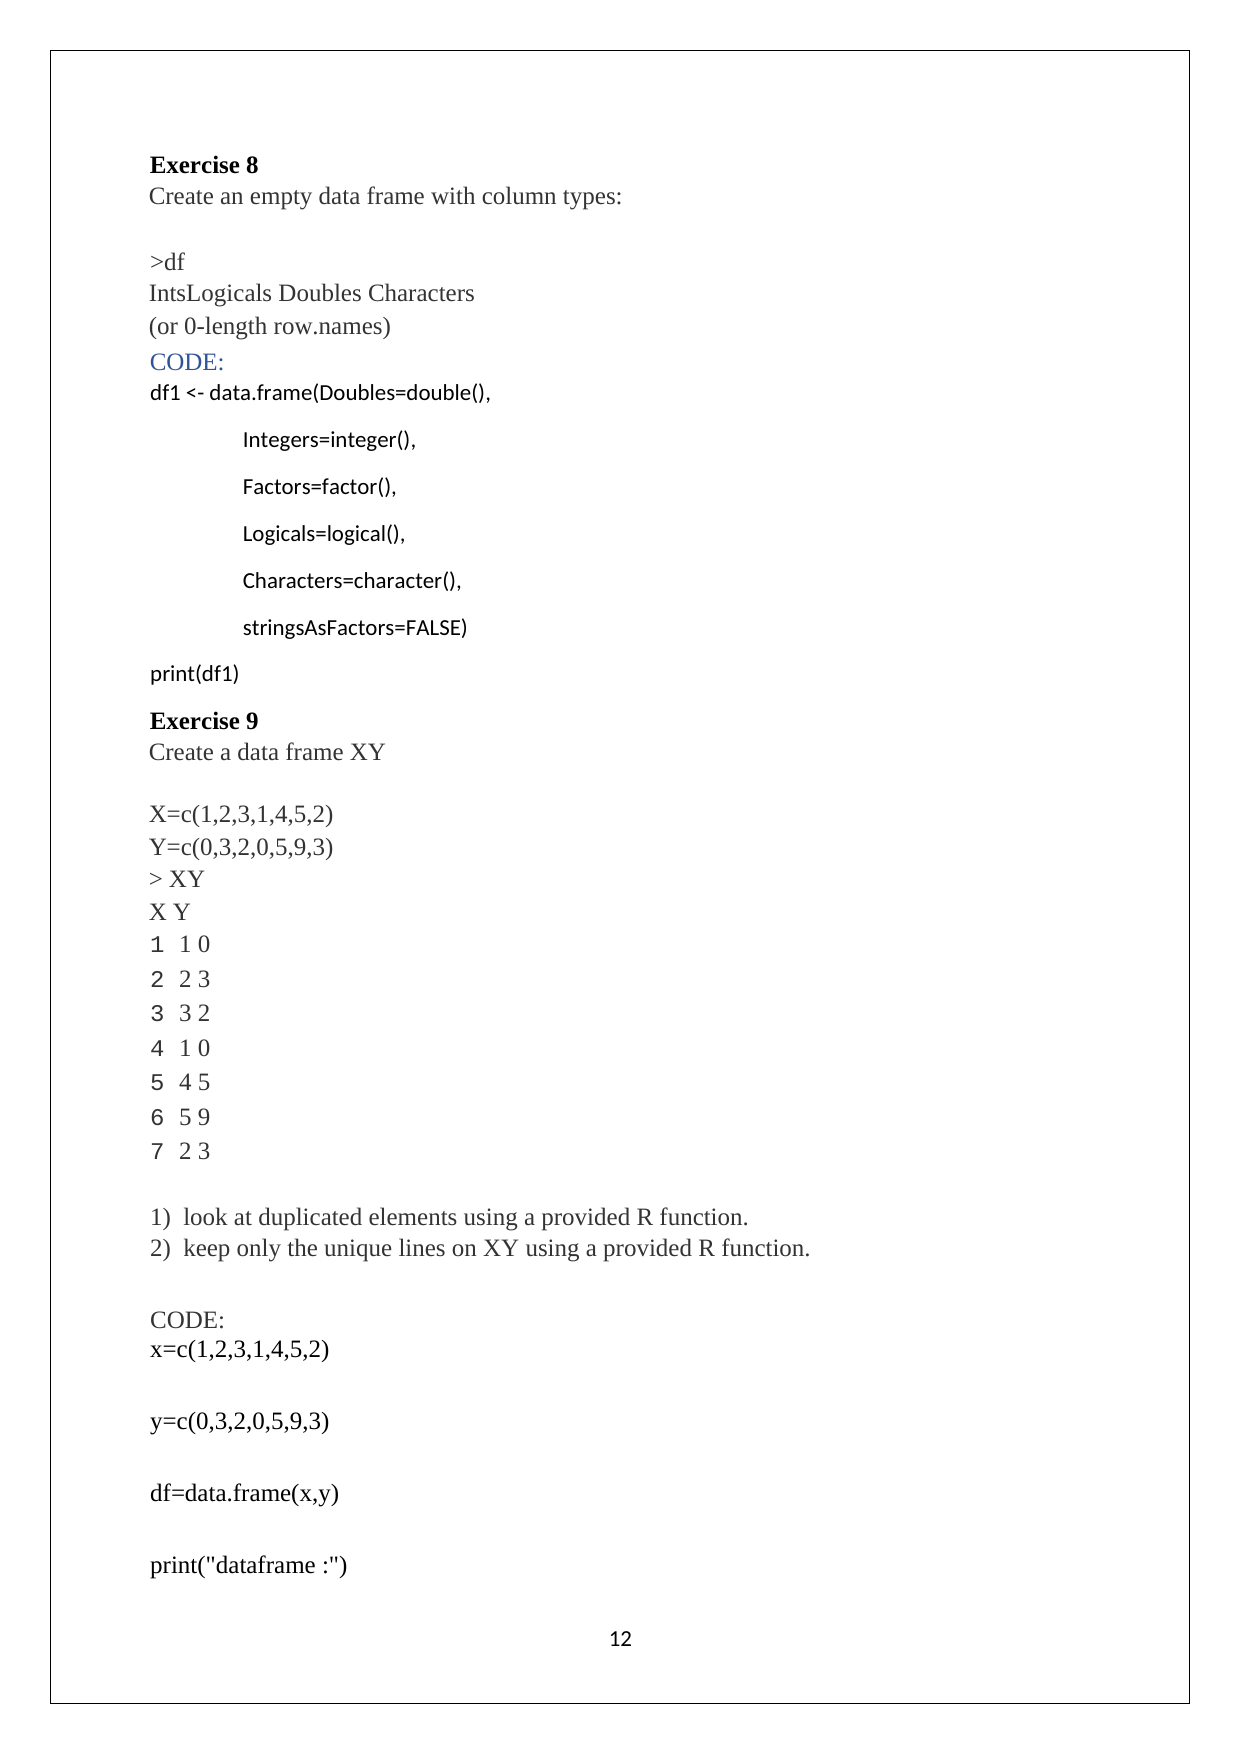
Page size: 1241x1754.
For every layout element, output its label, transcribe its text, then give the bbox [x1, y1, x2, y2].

list 5 9 [150, 1102, 1090, 1132]
text y=c(0,3,2,0,5,9,3) [150, 1406, 1090, 1435]
text Logicals=logical(), [150, 519, 1090, 547]
text print(df1) [150, 659, 1090, 687]
text stringsAsFactors=FALSE) [150, 613, 1090, 641]
text > XY [148, 864, 1090, 893]
text Create a data frame XY [148, 737, 1090, 766]
text print("dataframe :") [150, 1550, 1090, 1579]
text X=c(1,2,3,1,4,5,2) [148, 799, 1090, 828]
list keep only the unique lines on XY using a provided R function. [150, 1233, 1090, 1262]
text X Y [148, 897, 1090, 926]
text Characters=character(), [150, 566, 1090, 594]
text Factors=factor(), [150, 472, 1090, 500]
subtitle Exercise 9 [149, 706, 390, 735]
text CODE: x=c(1,2,3,1,4,5,2) [150, 1305, 1090, 1363]
text IntsLogicals Doubles Characters [148, 278, 1090, 307]
list look at duplicated elements using a provided R function. [150, 1202, 1090, 1231]
text Create an empty data frame with column types: [148, 181, 1090, 210]
subtitle CODE: [149, 347, 390, 376]
text >df [150, 247, 1090, 276]
list 2 3 [150, 1136, 1090, 1167]
text (or 0-length row.names) [148, 311, 1090, 339]
list 4 5 [150, 1067, 1090, 1098]
list 2 3 [150, 964, 1090, 994]
list 1 0 [150, 929, 1090, 960]
text Integers=integer(), [150, 425, 1090, 453]
subtitle Exercise 8 [149, 150, 390, 179]
list 3 2 [150, 998, 1090, 1029]
text df=data.frame(x,y) [150, 1478, 1090, 1507]
list 1 0 [150, 1033, 1090, 1063]
text df1 <- data.frame(Doubles=double(), [150, 378, 1090, 406]
text Y=c(0,3,2,0,5,9,3) [148, 832, 1090, 861]
